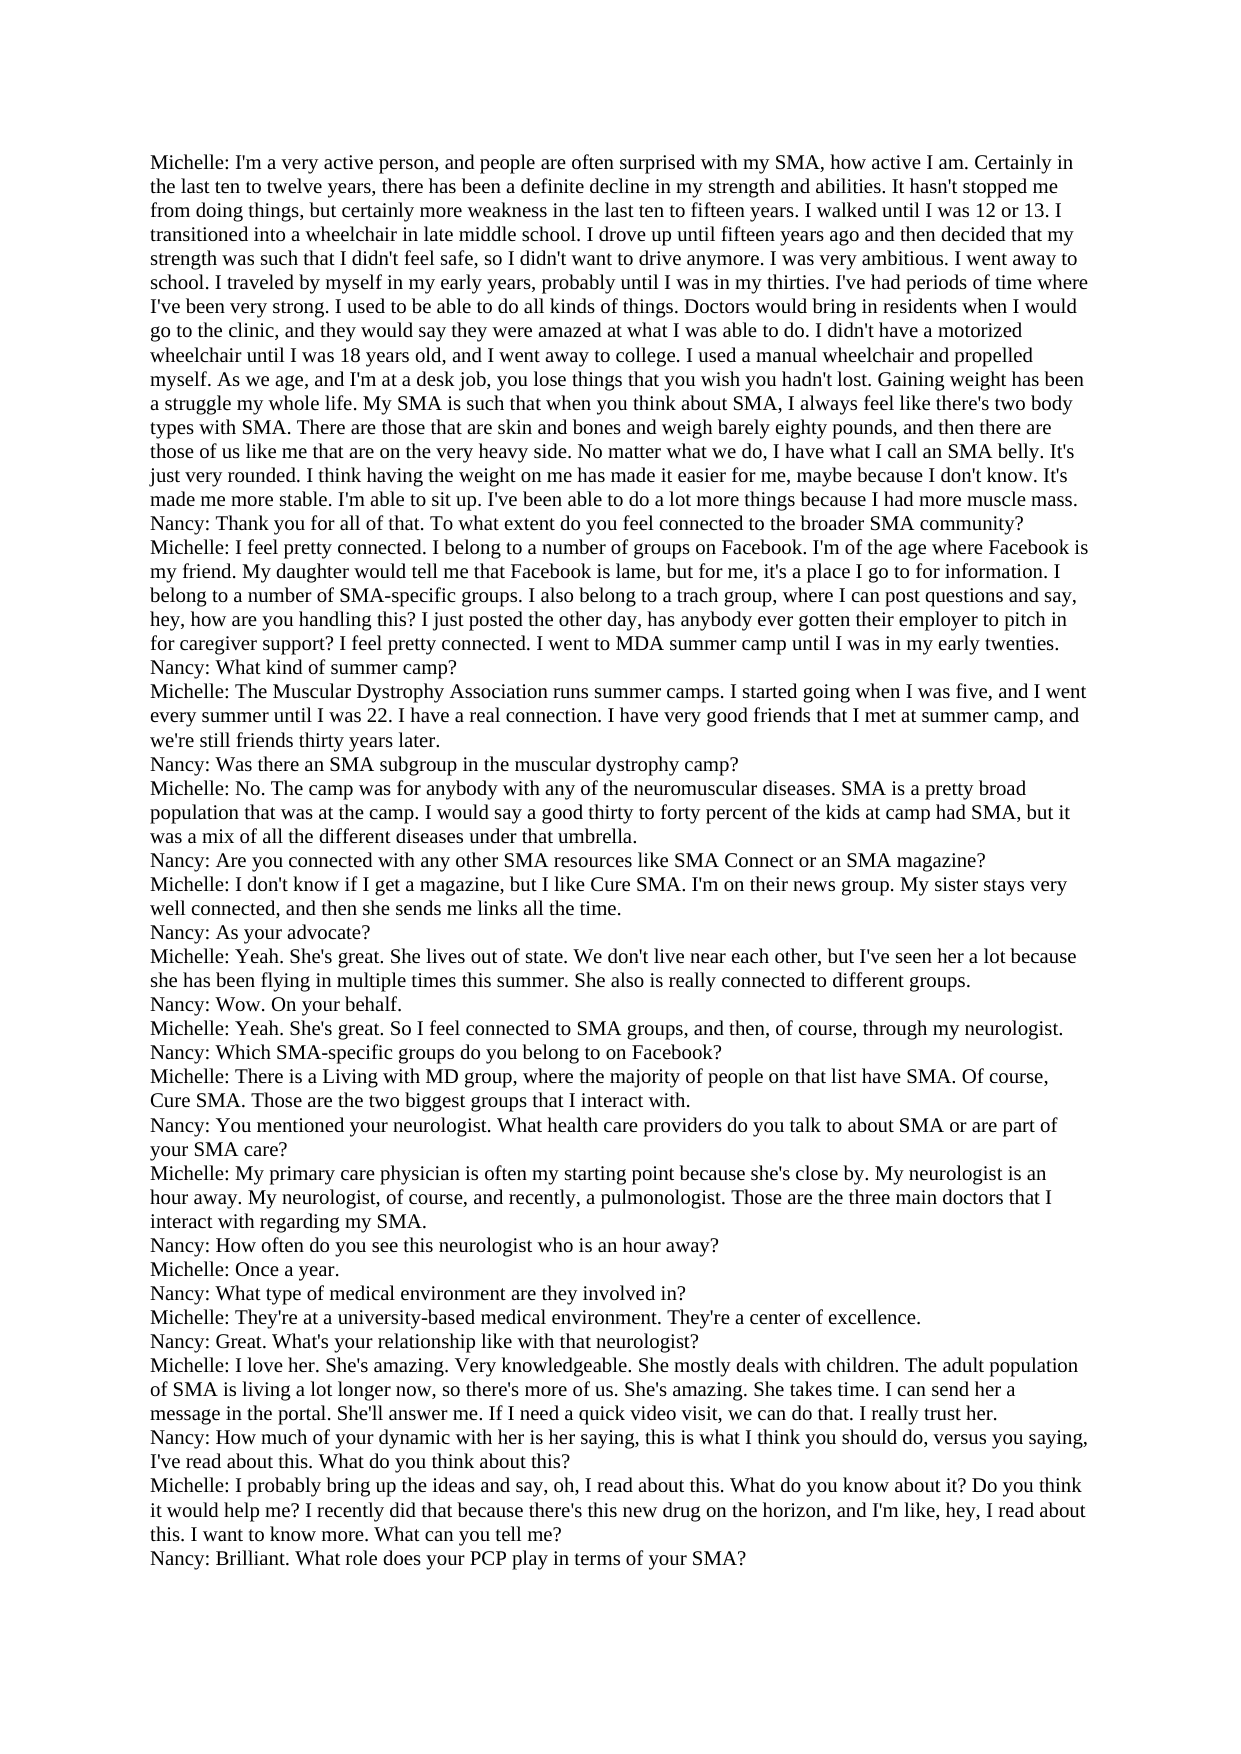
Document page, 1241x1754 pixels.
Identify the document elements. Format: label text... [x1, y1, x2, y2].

text Michelle: Yeah. She's great. So I feel connected to SMA groups, and then, of course, through my neurologist. [150, 1016, 1090, 1040]
text Nancy: Brilliant. What role does your PCP play in terms of your SMA? [150, 1546, 1090, 1570]
text Michelle: My primary care physician is often my starting point because she's close by. My neurologist is an hour away. My neurologist, of course, and recently, a pulmonologist. Those are the three main doctors that I interact with regarding my SMA. [150, 1161, 1090, 1233]
text Michelle: I'm a very active person, and people are often surprised with my SMA, how active I am. Certainly in the last ten to twelve years, there has been a definite decline in my strength and abilities. It hasn't stopped me from doing things, but certainly more weakness in the last ten to fifteen years. I walked until I was 12 or 13. I transitioned into a wheelchair in late middle school. I drove up until fifteen years ago and then decided that my strength was such that I didn't feel safe, so I didn't want to drive anymore. I was very ambitious. I went away to school. I traveled by myself in my early years, probably until I was in my thirties. I've had periods of time where I've been very strong. I used to be able to do all kinds of things. Doctors would bring in residents when I would go to the clinic, and they would say they were amazed at what I was able to do. I didn't have a motorized wheelchair until I was 18 years old, and I went away to college. I used a manual wheelchair and propelled myself. As we age, and I'm at a desk job, you lose things that you wish you hadn't lost. Gaining weight has been a struggle my whole life. My SMA is such that when you think about SMA, I always feel like there's two body types with SMA. There are those that are skin and bones and weigh barely eighty pounds, and then there are those of us like me that are on the very heavy side. No matter what we do, I have what I call an SMA belly. It's just very rounded. I think having the weight on me has made it easier for me, maybe because I don't know. It's made me more stable. I'm able to sit up. I've been able to do a lot more things because I had more muscle mass. [150, 150, 1090, 511]
text Michelle: The Muscular Dystrophy Association runs summer camps. I started going when I was five, and I went every summer until I was 22. I have a real connection. I have very good friends that I met at summer camp, and we're still friends thirty years later. [150, 679, 1090, 752]
text Michelle: I probably bring up the ideas and say, oh, I read about this. What do you know about it? Do you think it would help me? I recently did that because there's this new drug on the horizon, and I'm like, hey, I read about this. I want to know more. What can you tell me? [150, 1473, 1090, 1546]
text Nancy: Great. What's your relationship like with that neurologist? [150, 1329, 1090, 1353]
text Michelle: I love her. She's amazing. Very knowledgeable. She mostly deals with children. The adult population of SMA is living a lot longer now, so there's more of us. She's amazing. She takes time. I can send her a message in the portal. She'll answer me. If I need a quick video visit, we can do that. I really trust her. [150, 1353, 1090, 1425]
text Michelle: There is a Living with MD group, where the majority of people on that list have SMA. Of course, Cure SMA. Those are the two biggest groups that I interact with. [150, 1064, 1090, 1112]
text Nancy: What kind of summer camp? [150, 655, 1090, 679]
text Nancy: Was there an SMA subgroup in the muscular dystrophy camp? [150, 752, 1090, 776]
text Nancy: How much of your dynamic with her is her saying, this is what I think you should do, versus you saying, I've read about this. What do you think about this? [150, 1425, 1090, 1473]
text Michelle: Yeah. She's great. She lives out of state. We don't live near each other, but I've seen her a lot because she has been flying in multiple times this summer. She also is really connected to different groups. [150, 944, 1090, 992]
text Nancy: Are you connected with any other SMA resources like SMA Connect or an SMA magazine? [150, 848, 1090, 872]
text Nancy: Wow. On your behalf. [150, 992, 1090, 1016]
text Michelle: They're at a university-based medical environment. They're a center of excellence. [150, 1305, 1090, 1329]
text Nancy: Which SMA-specific groups do you belong to on Facebook? [150, 1040, 1090, 1064]
text Michelle: Once a year. [150, 1257, 1090, 1281]
text Michelle: No. The camp was for anybody with any of the neuromuscular diseases. SMA is a pretty broad population that was at the camp. I would say a good thirty to forty percent of the kids at camp had SMA, but it was a mix of all the different diseases under that umbrella. [150, 776, 1090, 848]
text Nancy: Thank you for all of that. To what extent do you feel connected to the broader SMA community? [150, 511, 1090, 535]
text Nancy: How often do you see this neurologist who is an hour away? [150, 1233, 1090, 1257]
text Michelle: I don't know if I get a magazine, but I like Cure SMA. I'm on their news group. My sister stays very well connected, and then she sends me links all the time. [150, 872, 1090, 920]
text Nancy: What type of medical environment are they involved in? [150, 1281, 1090, 1305]
text Nancy: You mentioned your neurologist. What health care providers do you talk to about SMA or are part of your SMA care? [150, 1112, 1090, 1161]
text Michelle: I feel pretty connected. I belong to a number of groups on Facebook. I'm of the age where Facebook is my friend. My daughter would tell me that Facebook is lame, but for me, it's a place I go to for information. I belong to a number of SMA-specific groups. I also belong to a trach group, where I can post questions and say, hey, how are you handling this? I just posted the other day, has anybody ever gotten their employer to pitch in for caregiver support? I feel pretty connected. I went to MDA summer camp until I was in my early twenties. [150, 535, 1090, 655]
text Nancy: As your advocate? [150, 920, 1090, 944]
